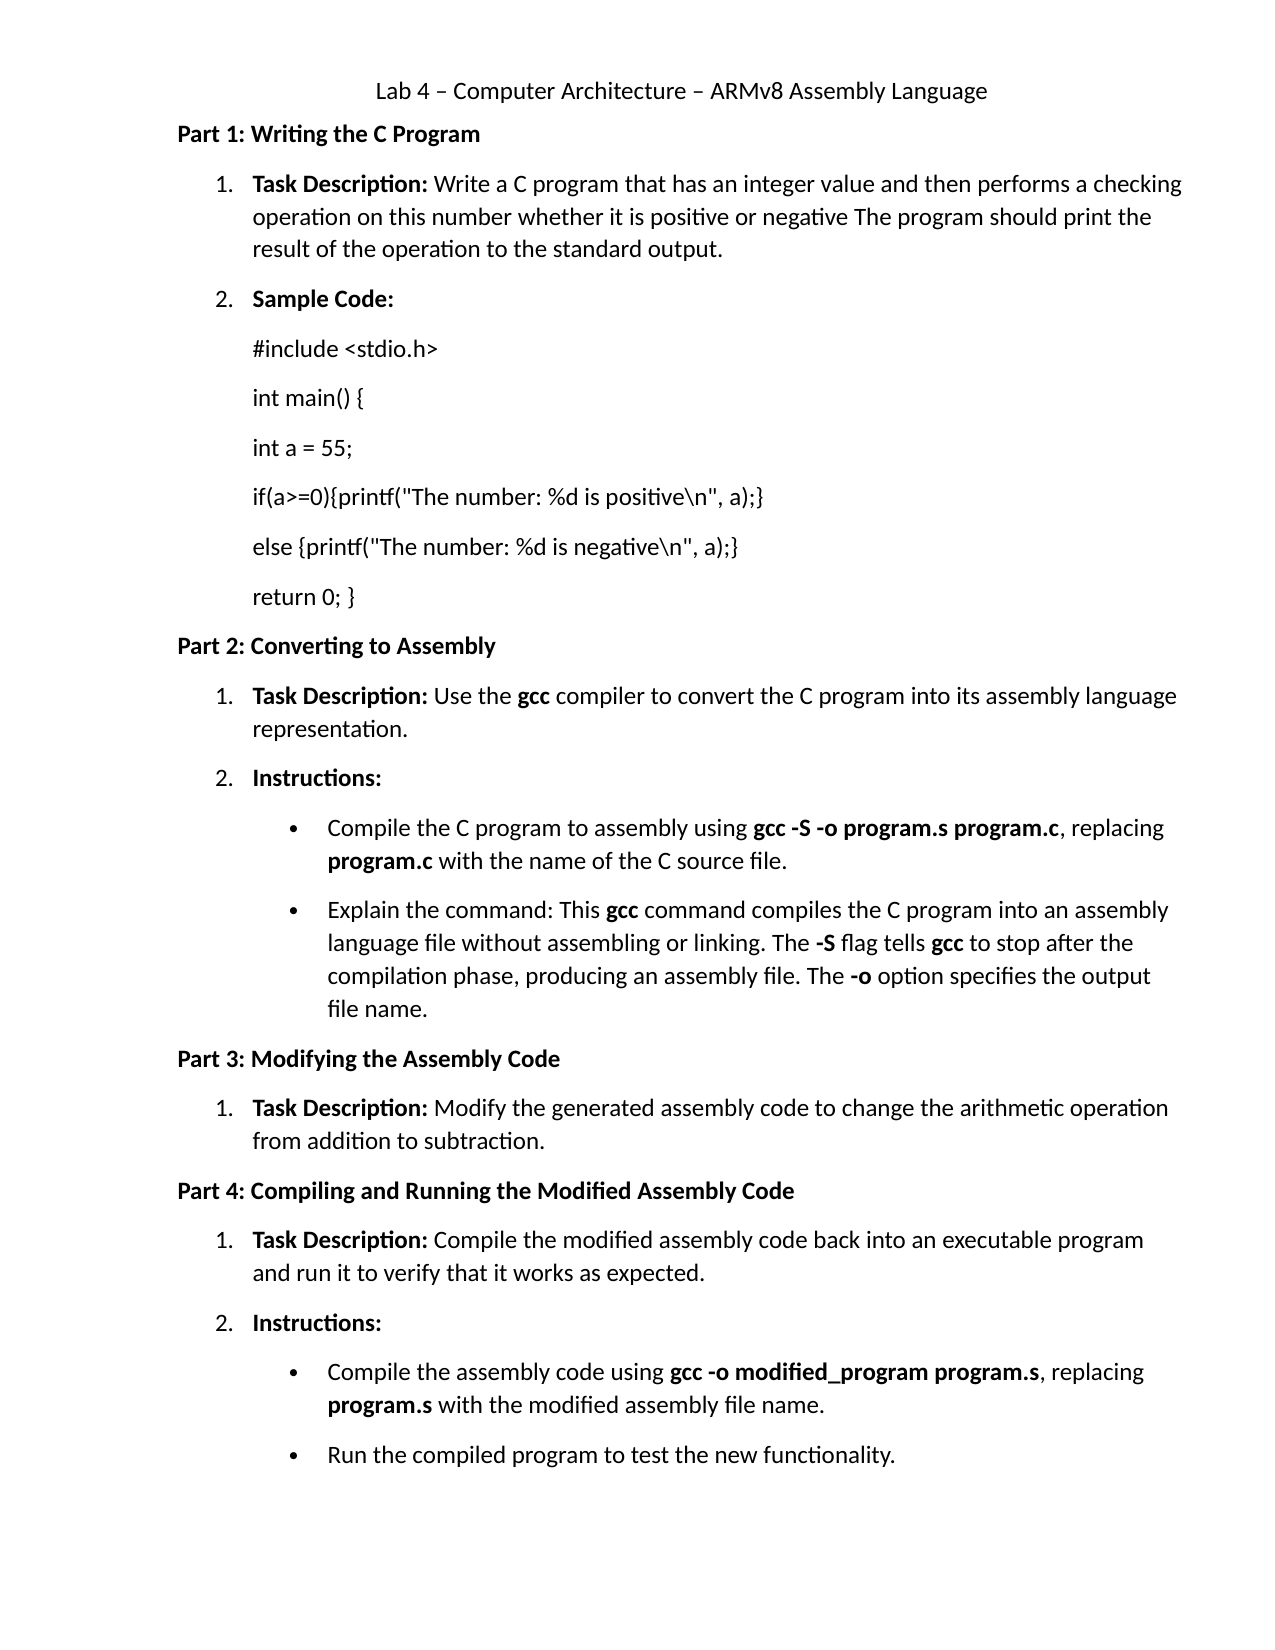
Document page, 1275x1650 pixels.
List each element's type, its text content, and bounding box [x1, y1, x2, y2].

text int main() { [252, 382, 1186, 413]
list Run the compiled program to test the new functionality. [290, 1439, 1186, 1469]
text return 0; } [252, 581, 1186, 611]
list Instructions: [215, 762, 1186, 793]
text #include <stdio.h> [252, 333, 1186, 363]
list Task Description: Write a C program that has an integer value and then performs a checking operation on this number whether it is positive or negative The program should print the result of the operation to the standard output. [215, 168, 1186, 264]
text Part 1: Writing the C Program [177, 118, 1186, 149]
text Part 2: Converting to Assembly [177, 630, 1186, 661]
text if(a>=0){printf("The number: %d is positive\n", a);} [252, 481, 1186, 512]
list Task Description: Modify the generated assembly code to change the arithmetic operation from addition to subtraction. [215, 1092, 1186, 1156]
list Task Description: Compile the modified assembly code back into an executable program and run it to verify that it works as expected. [215, 1224, 1186, 1288]
list Task Description: Use the gcc compiler to convert the C program into its assembly language representation. [215, 680, 1186, 743]
text int a = 55; [252, 432, 1186, 462]
list Sample Code: [215, 283, 1186, 314]
text Part 4: Compiling and Running the Modified Assembly Code [177, 1175, 1186, 1205]
list Compile the assembly code using gcc -o modified_program program.s, replacing program.s with the modified assembly file name. [290, 1356, 1186, 1420]
list Instructions: [215, 1307, 1186, 1337]
text Part 3: Modifying the Assembly Code [177, 1043, 1186, 1073]
list Compile the C program to assembly using gcc -S -o program.s program.c, replacing program.c with the name of the C source file. [290, 812, 1186, 875]
list Explain the command: This gcc command compiles the C program into an assembly language file without assembling or linking. The -S flag tells gcc to stop after the compilation phase, producing an assembly file. The -o option specifies the output file name. [290, 894, 1186, 1024]
text else {printf("The number: %d is negative\n", a);} [252, 531, 1186, 562]
